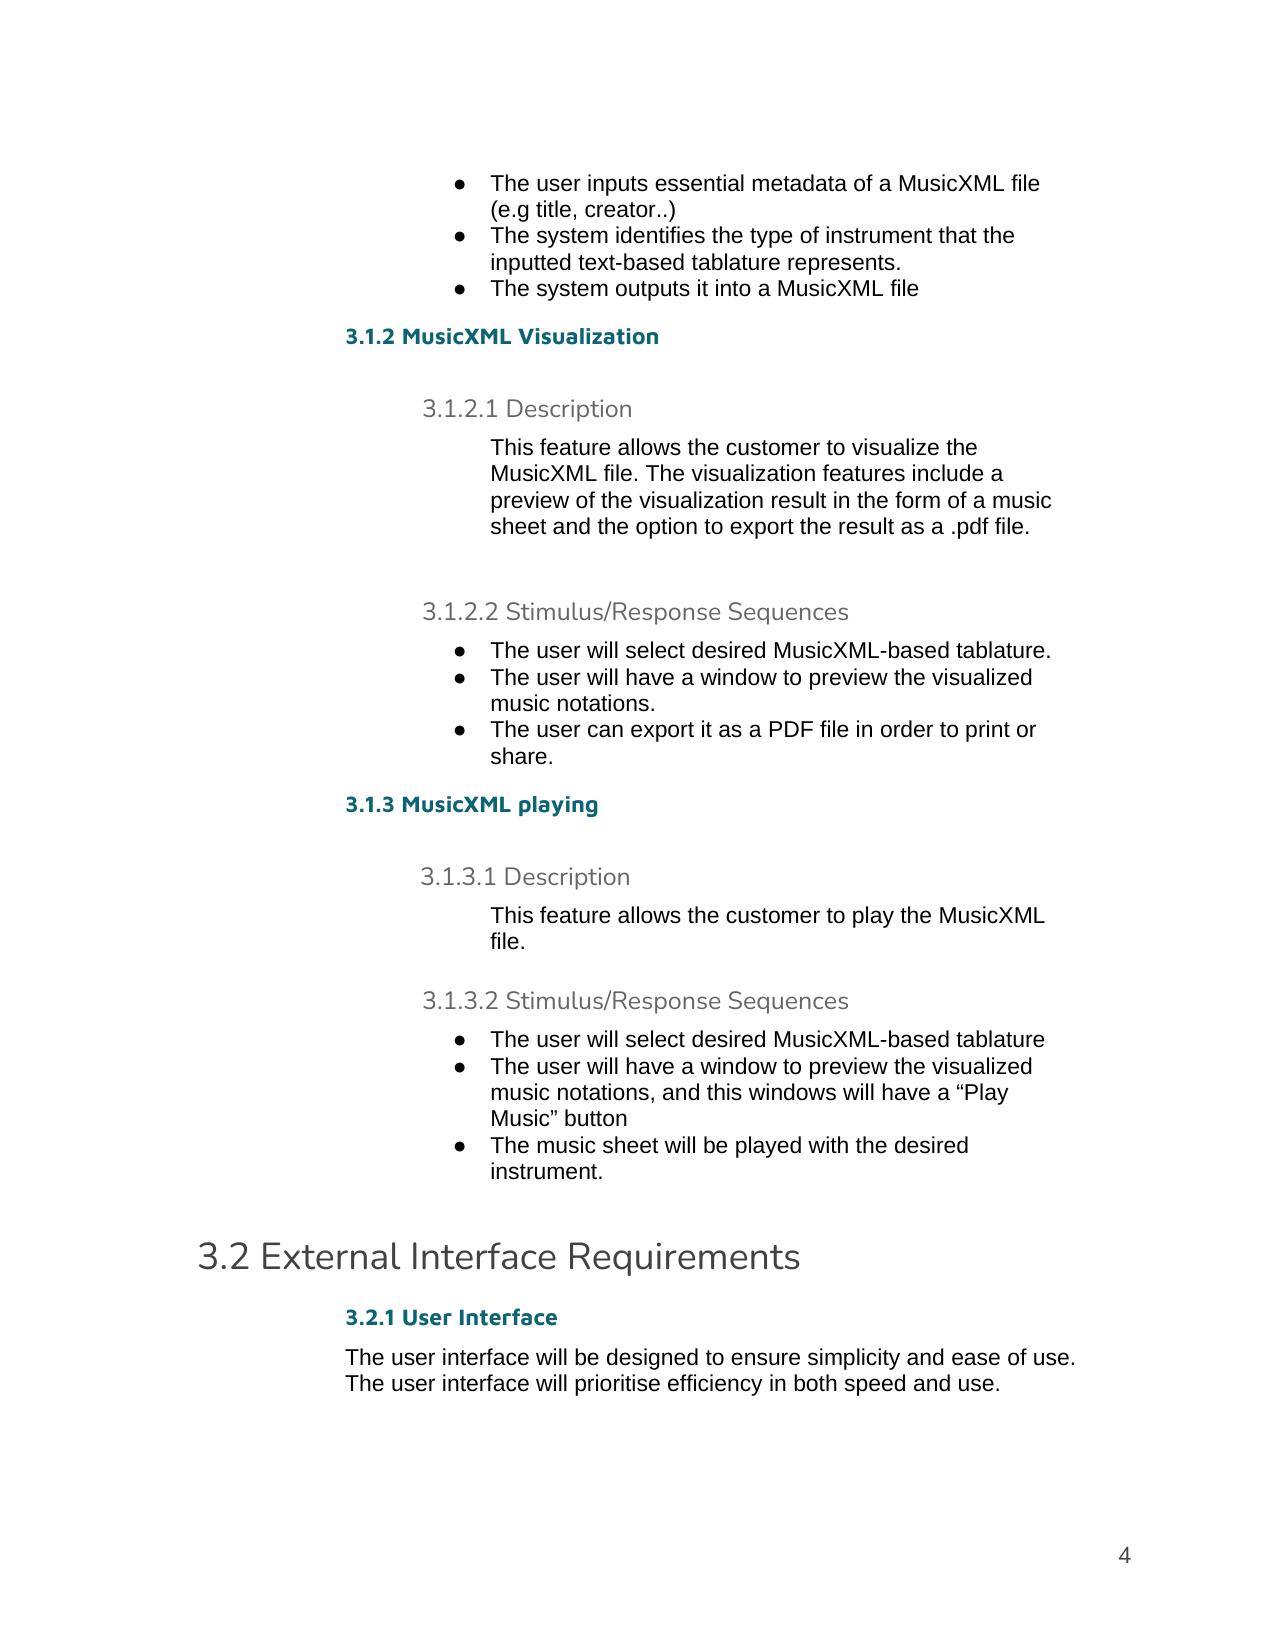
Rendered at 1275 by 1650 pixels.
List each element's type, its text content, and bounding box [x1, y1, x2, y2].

list The user will have a window to preview the visualized music notations. [453, 664, 1080, 716]
list The system identifies the type of instrument that the inputted text-based tablature represents. [453, 222, 1080, 275]
text This feature allows the customer to visualize the MusicXML file. The visualization features include a preview of the visualization result in the form of a music sheet and the option to export the result as a .pdf file. [490, 434, 1080, 566]
list The system outputs it into a MusicXML file [453, 275, 1080, 301]
list The user will select desired MusicXML-based tablature. [453, 637, 1080, 664]
subtitle 3.1.2.2 Stimulus/Response Sequences [422, 595, 1131, 629]
subtitle 3.2.1 User Interface [197, 1303, 1080, 1331]
list The user inputs essential metadata of a MusicXML file (e.g title, creator..) [453, 169, 1080, 222]
subtitle 3.1.3 MusicXML playing [197, 790, 1080, 817]
subtitle 3.1.2 MusicXML Visualization [197, 322, 1080, 349]
list The user will select desired MusicXML-based tablature [453, 1026, 1080, 1053]
list The user will have a window to preview the visualized music notations, and this windows will have a “Play Music” button [453, 1053, 1080, 1132]
list The user can export it as a PDF file in order to print or share. [453, 716, 1080, 769]
subtitle 3.1.2.1 Description [422, 392, 1131, 426]
text The user interface will be designed to ensure simplicity and ease of use. The user interface will prioritise efficiency in both speed and use. [345, 1344, 1080, 1397]
subtitle 3.1.3.1 Description [197, 859, 1131, 894]
text This feature allows the customer to play the MusicXML file. [490, 902, 1080, 955]
subtitle 3.1.3.2 Stimulus/Response Sequences [422, 984, 1131, 1018]
list The music sheet will be played with the desired instrument. [453, 1132, 1080, 1184]
subtitle 3.2 External Interface Requirements [197, 1232, 1131, 1283]
